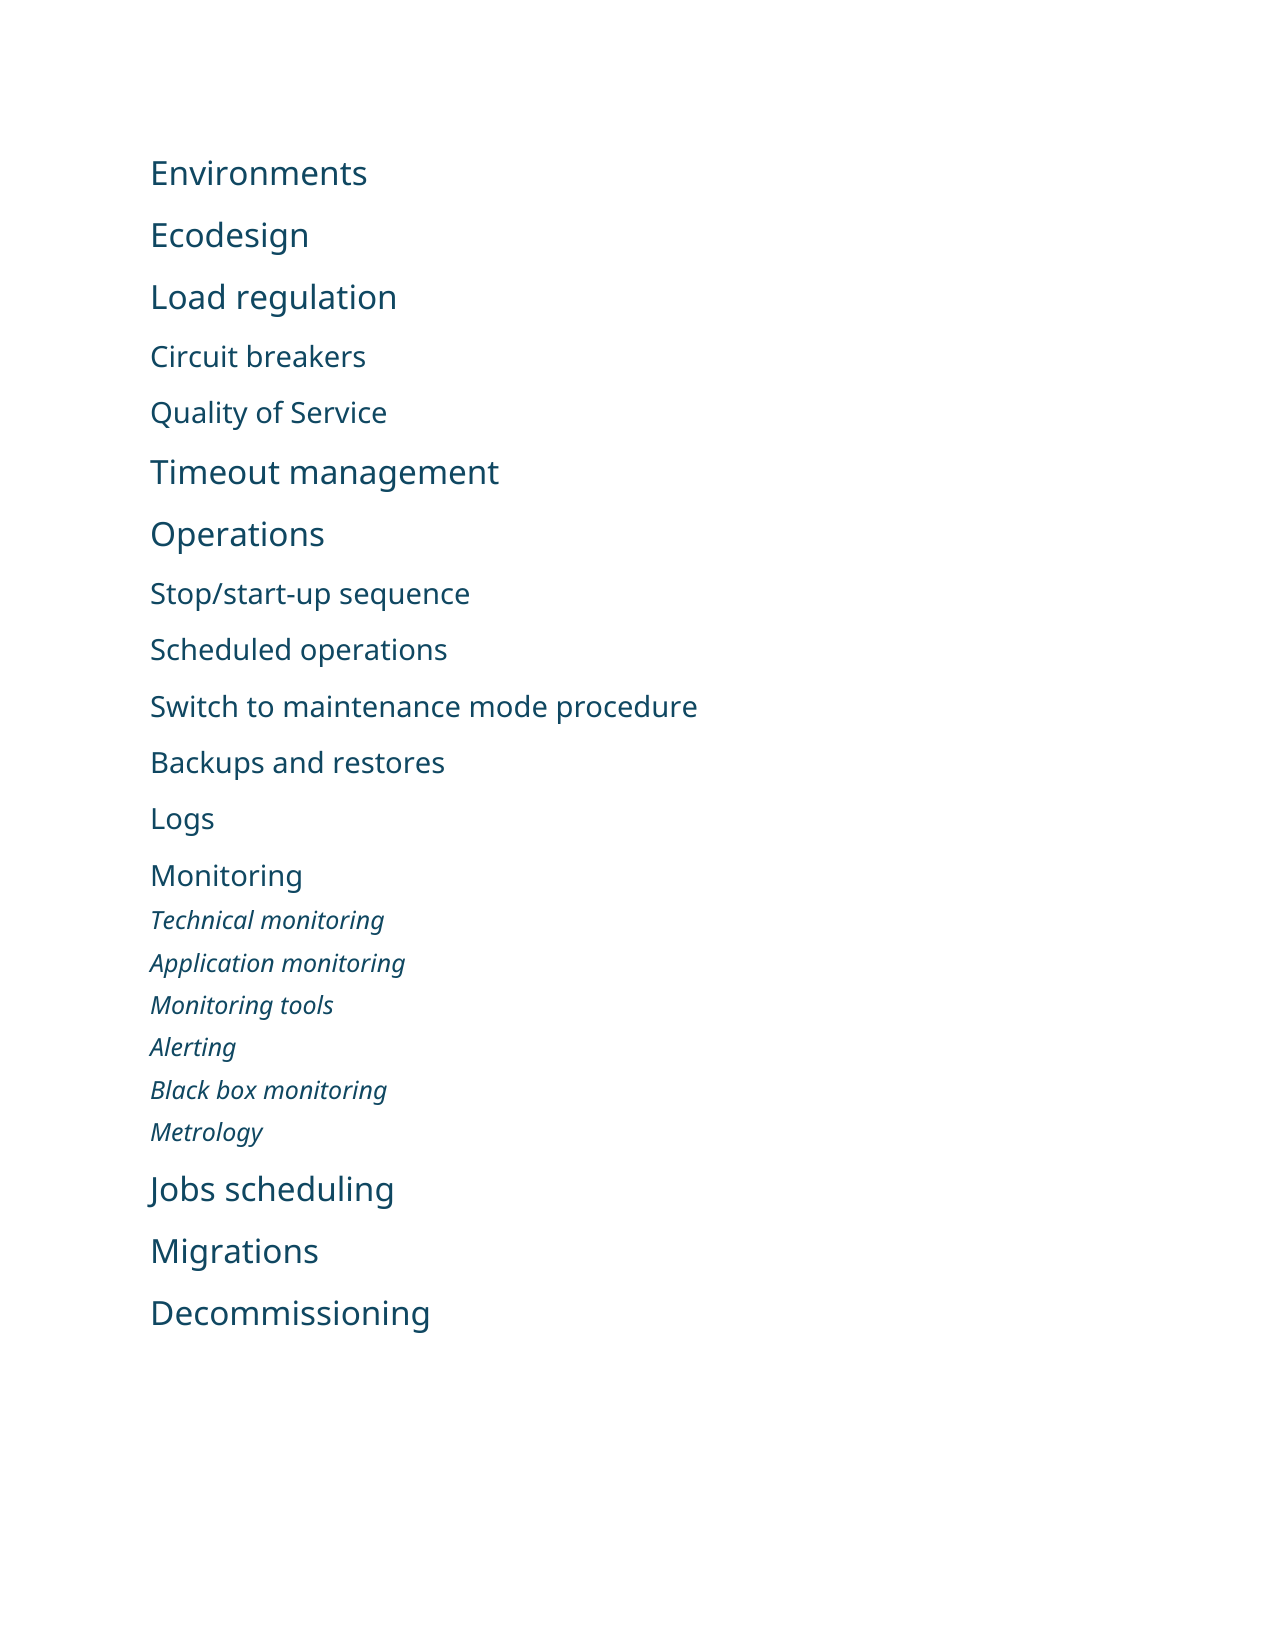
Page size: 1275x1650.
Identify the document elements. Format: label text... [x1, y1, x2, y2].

subtitle Backups and restores [150, 742, 1125, 782]
subtitle Scheduled operations [150, 629, 1125, 669]
subtitle Timeout management [150, 449, 1125, 494]
subtitle Load regulation [150, 274, 1125, 319]
subtitle Alerting [150, 1030, 1125, 1064]
subtitle Operations [150, 511, 1125, 556]
subtitle Technical monitoring [150, 903, 1125, 937]
subtitle Application monitoring [150, 945, 1125, 979]
subtitle Logs [150, 798, 1125, 838]
subtitle Ecodesign [150, 212, 1125, 257]
subtitle Migrations [150, 1228, 1125, 1273]
subtitle Monitoring tools [150, 988, 1125, 1022]
subtitle Jobs scheduling [150, 1166, 1125, 1211]
subtitle Monitoring [150, 855, 1125, 894]
subtitle Stop/start-up sequence [150, 573, 1125, 613]
subtitle Environments [150, 150, 1125, 195]
subtitle Metrology [150, 1115, 1125, 1149]
subtitle Black box monitoring [150, 1072, 1125, 1107]
subtitle Circuit breakers [150, 336, 1125, 376]
subtitle Switch to maintenance mode procedure [150, 686, 1125, 726]
subtitle Decommissioning [150, 1290, 1125, 1335]
subtitle Quality of Service [150, 393, 1125, 432]
